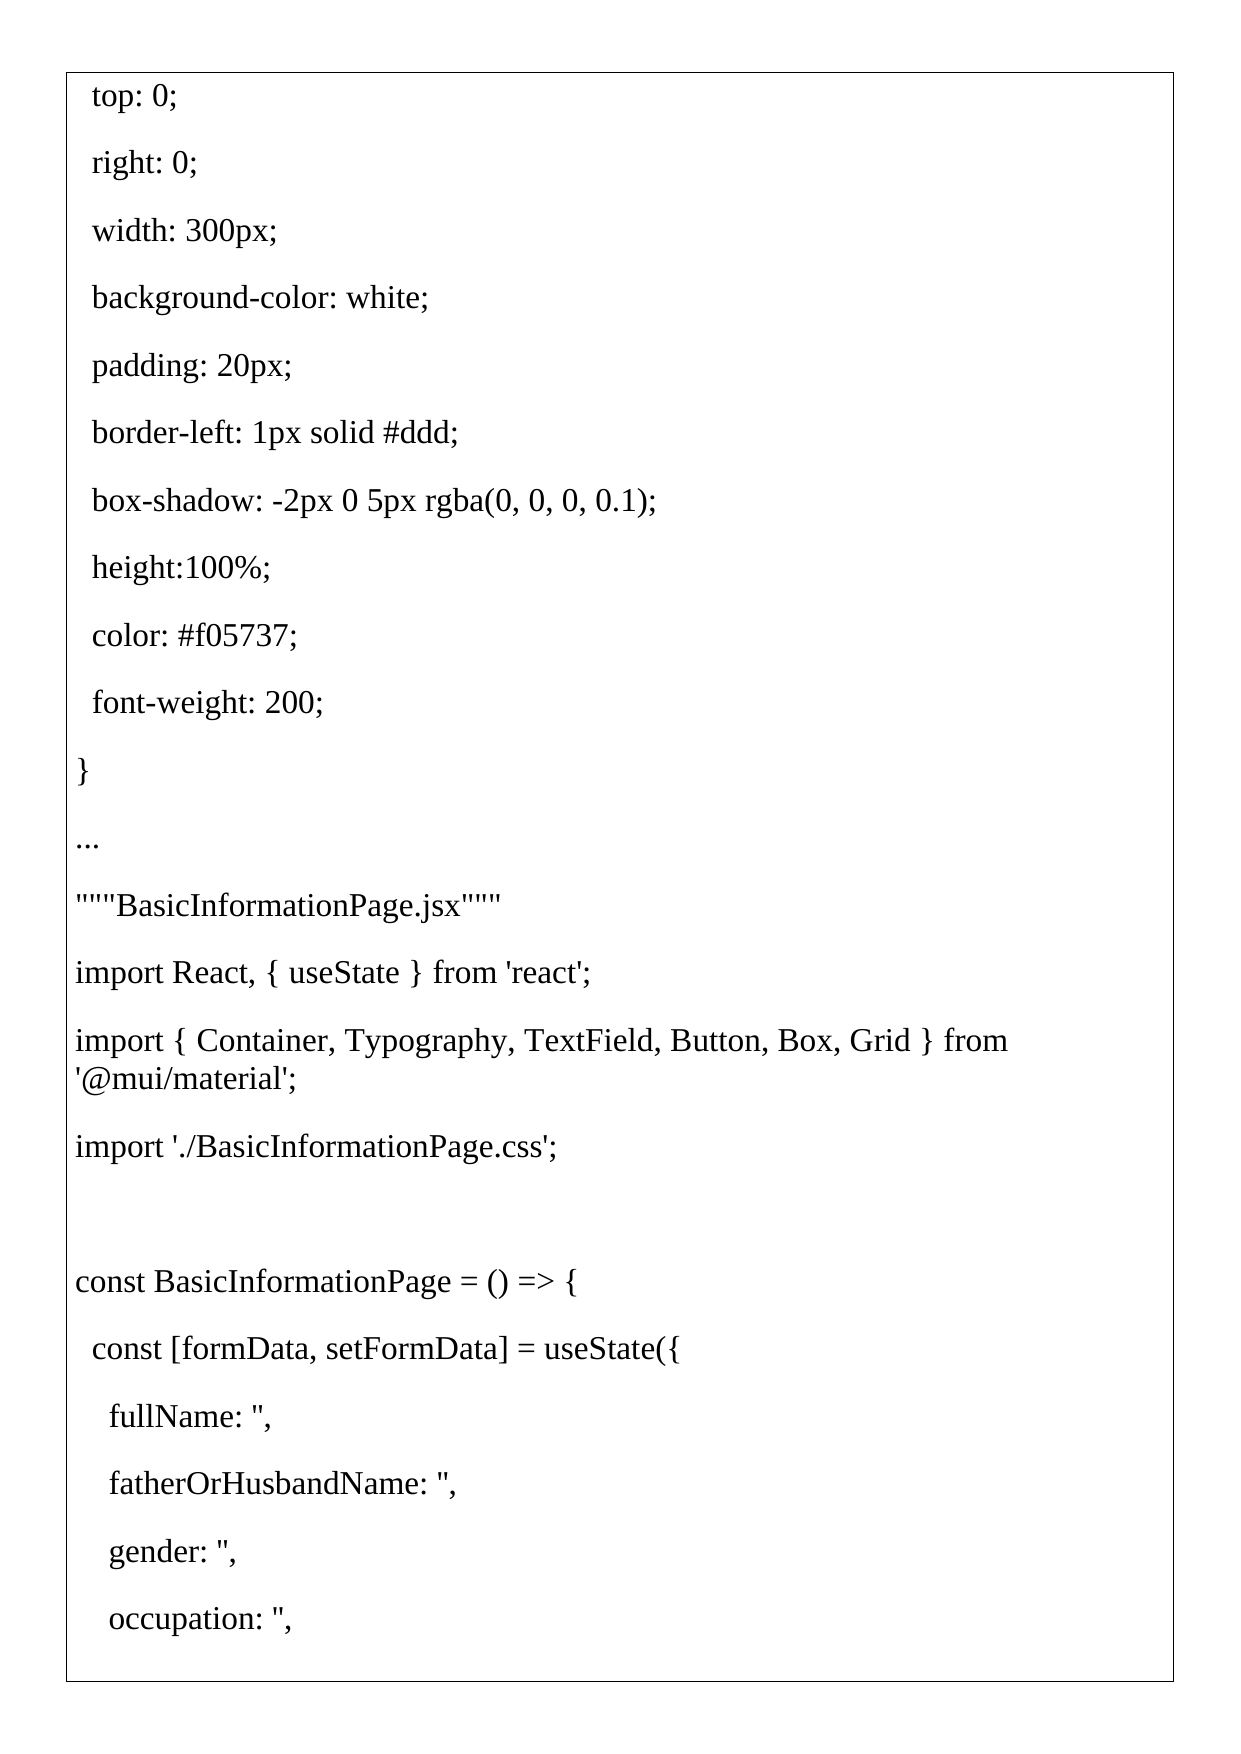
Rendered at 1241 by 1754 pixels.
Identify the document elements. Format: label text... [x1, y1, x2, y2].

text import { Container, Typography, TextField, Button, Box, Grid } from '@mui/material'; [75, 1020, 1165, 1097]
text width: 300px; [75, 210, 1165, 248]
text padding: 20px; [75, 345, 1165, 383]
text import './BasicInformationPage.css'; [75, 1126, 1165, 1164]
text box-shadow: -2px 0 5px rgba(0, 0, 0, 0.1); [75, 480, 1165, 518]
text height:100%; [75, 547, 1165, 586]
text const BasicInformationPage = () => { [75, 1261, 1165, 1299]
text } [75, 750, 1165, 788]
text fatherOrHusbandName: '', [75, 1463, 1165, 1502]
text background-color: white; [75, 277, 1165, 316]
text ... [75, 817, 1165, 856]
text import React, { useState } from 'react'; [75, 952, 1165, 991]
text occupation: '', [75, 1598, 1165, 1637]
text right: 0; [75, 142, 1165, 181]
text top: 0; [75, 75, 1165, 113]
text """BasicInformationPage.jsx""" [75, 885, 1165, 923]
text fullName: '', [75, 1396, 1165, 1434]
text gender: '', [75, 1531, 1165, 1569]
text font-weight: 200; [75, 682, 1165, 721]
text color: #f05737; [75, 615, 1165, 653]
text border-left: 1px solid #ddd; [75, 412, 1165, 451]
text const [formData, setFormData] = useState({ [75, 1328, 1165, 1367]
